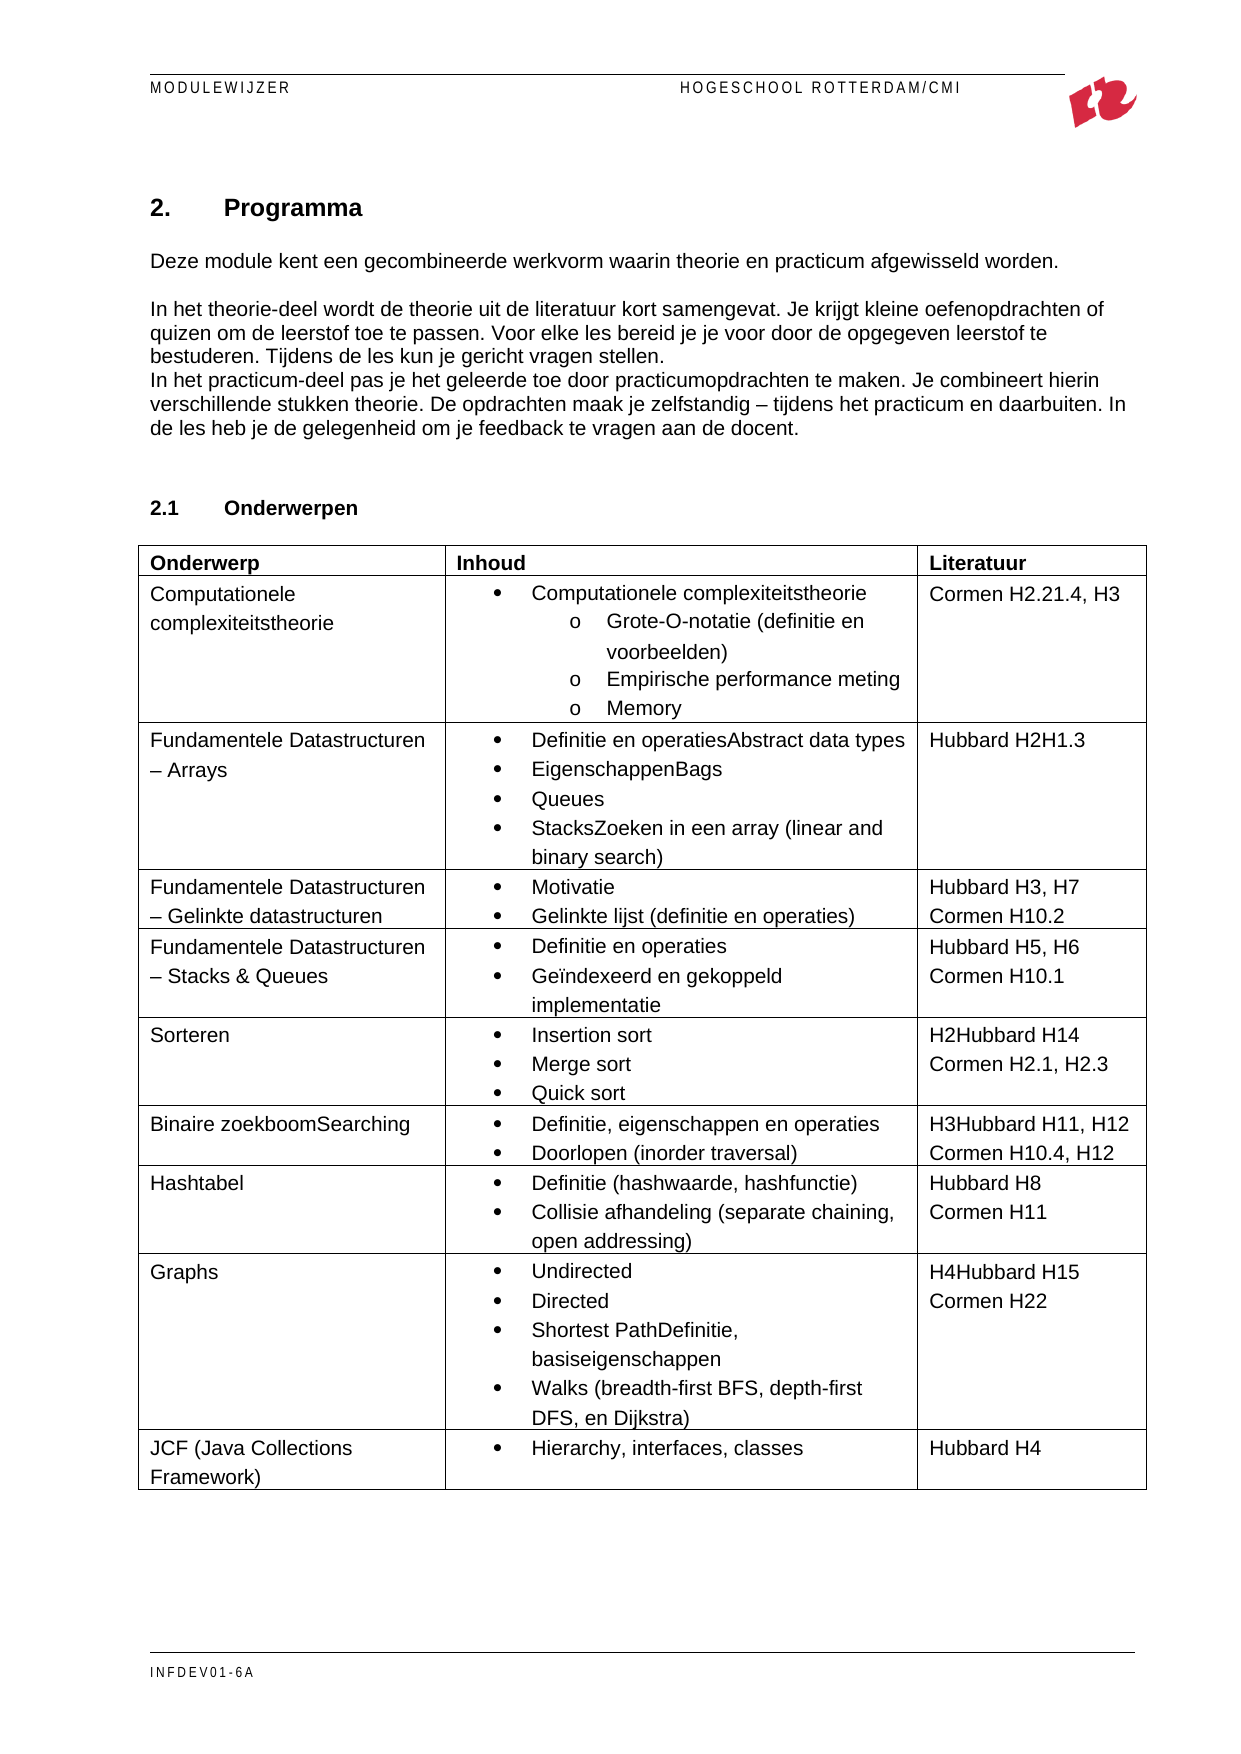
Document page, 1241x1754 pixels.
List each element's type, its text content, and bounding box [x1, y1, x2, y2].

table_cell [446, 1106, 917, 1165]
table_cell [918, 1166, 1146, 1253]
table_cell [139, 870, 445, 928]
table_cell [446, 1166, 917, 1253]
table_cell Fundamentele Datastructuren [139, 723, 445, 869]
table_cell [918, 1106, 1146, 1165]
table_cell [139, 1106, 445, 1165]
table_cell [446, 1254, 917, 1429]
table_cell [918, 870, 1146, 928]
table_header Literatuur [918, 546, 1146, 575]
table_cell Merge sort [446, 1018, 917, 1105]
table_cell [918, 929, 1146, 1017]
subtitle Programma [150, 193, 1135, 222]
text Deze module kent een gecombineerde werkvorm waarin theorie en practicum afgewisseld worden. [150, 248, 1135, 272]
table_cell [918, 1430, 1146, 1489]
table_cell H [918, 576, 1146, 722]
picture [1065, 74, 1140, 130]
table_header Inhoud [446, 546, 917, 575]
table_cell [139, 1166, 445, 1253]
table_cell [139, 929, 445, 1017]
table_cell Sorteren [139, 1018, 445, 1105]
table_cell Graphs [139, 1254, 445, 1429]
table_cell Grote-O-notatie [446, 576, 917, 722]
text In het practicum-deel pas je het geleerde toe door practicumopdrachten te maken. Je combineert hierin verschillende stukken theorie. De opdrachten maak je zelfstandig – tijdens het practicum en daarbuiten. In de les heb je de gelegenheid om je feedback te vragen aan de docent. [150, 368, 1135, 440]
text In het theorie-deel wordt de theorie uit de literatuur kort samengevat. Je krijgt kleine oefenopdrachten of quizen om de leerstof toe te passen. Voor elke les bereid je je voor door de opgegeven leerstof te bestuderen. Tijdens de les kun je gericht vragen stellen. [150, 296, 1135, 368]
table_cell Computationele complexiteitstheorie [139, 576, 445, 722]
subtitle 2.1 Onderwerpen [150, 495, 1135, 519]
table_cell [918, 1018, 1146, 1105]
table_cell [139, 1430, 445, 1489]
table_cell [446, 723, 917, 869]
table_cell [918, 723, 1146, 869]
table_header Onderwerp [139, 546, 445, 575]
table_cell [918, 1254, 1146, 1429]
table_cell [446, 1430, 917, 1489]
table_cell [446, 929, 917, 1017]
table_cell [446, 870, 917, 928]
